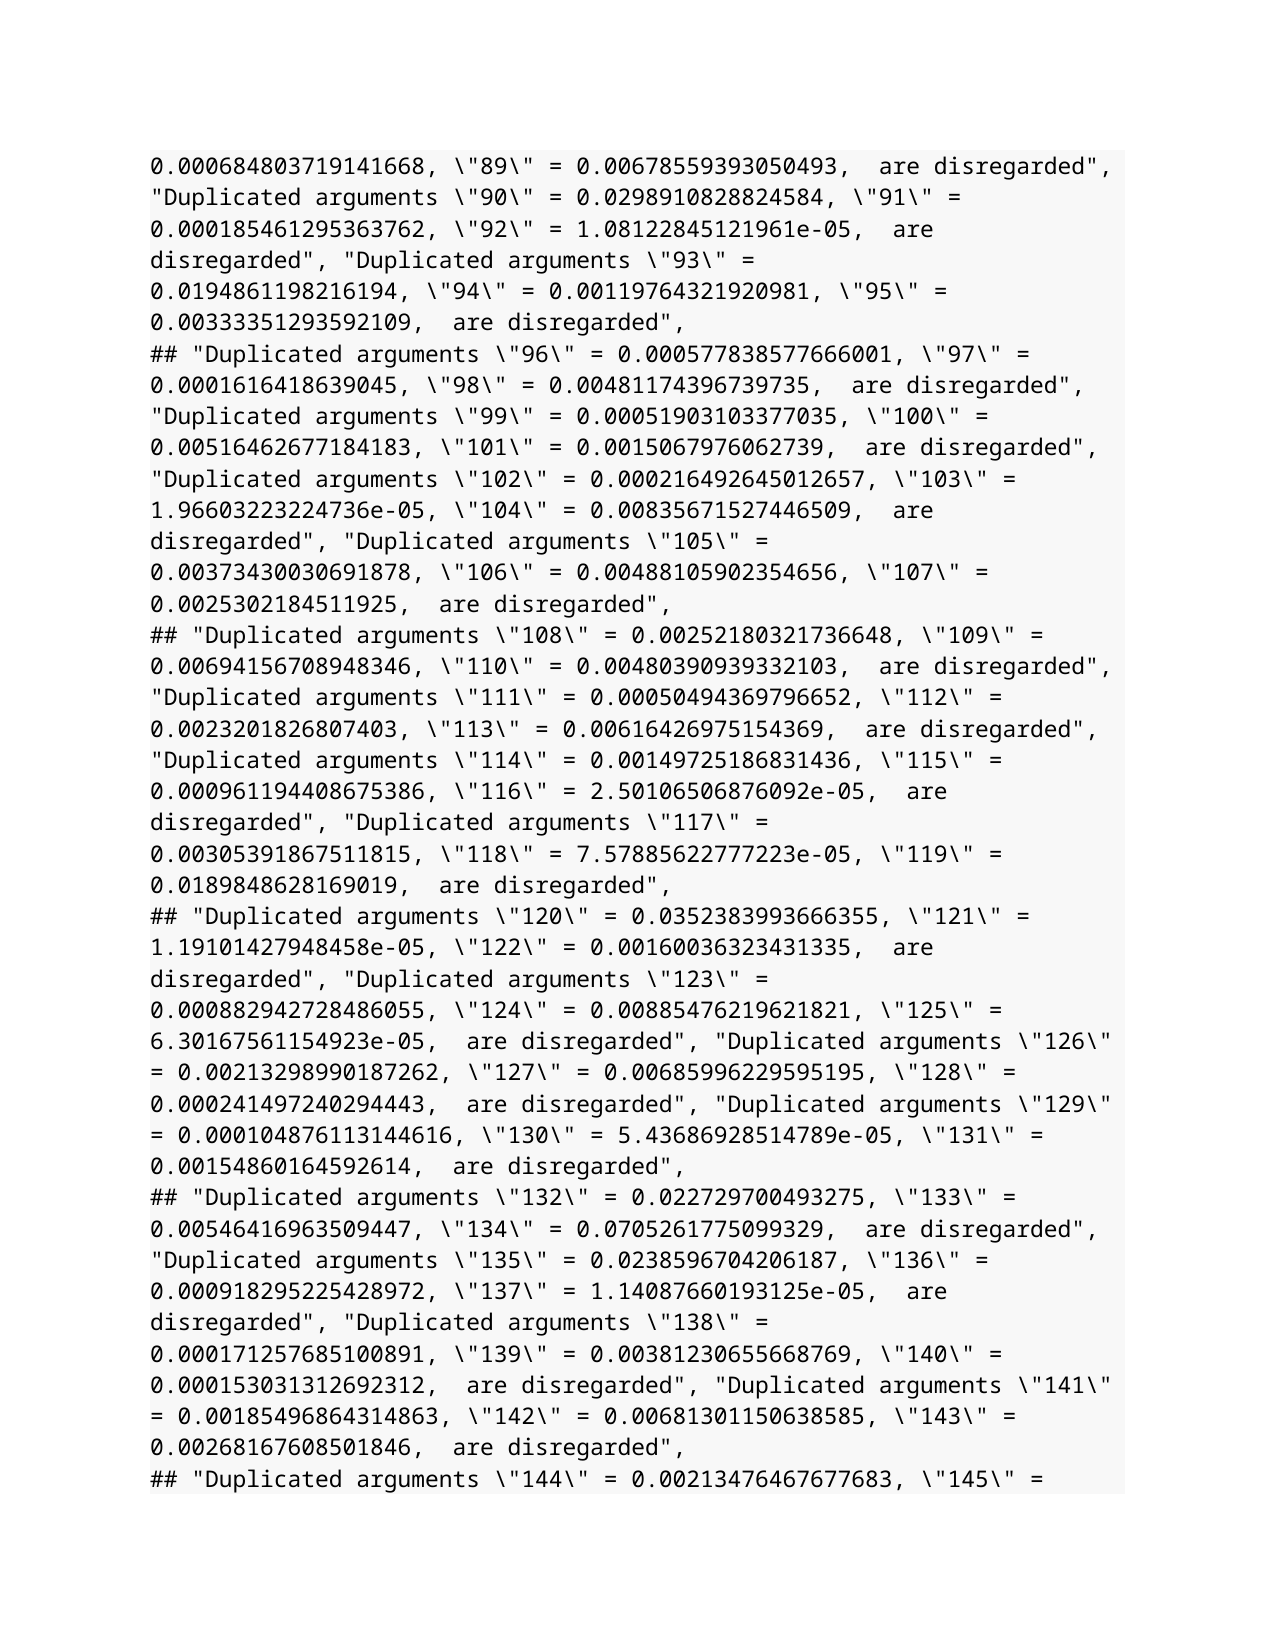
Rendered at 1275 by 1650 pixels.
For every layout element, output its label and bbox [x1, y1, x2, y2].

text [150, 150, 1125, 1494]
